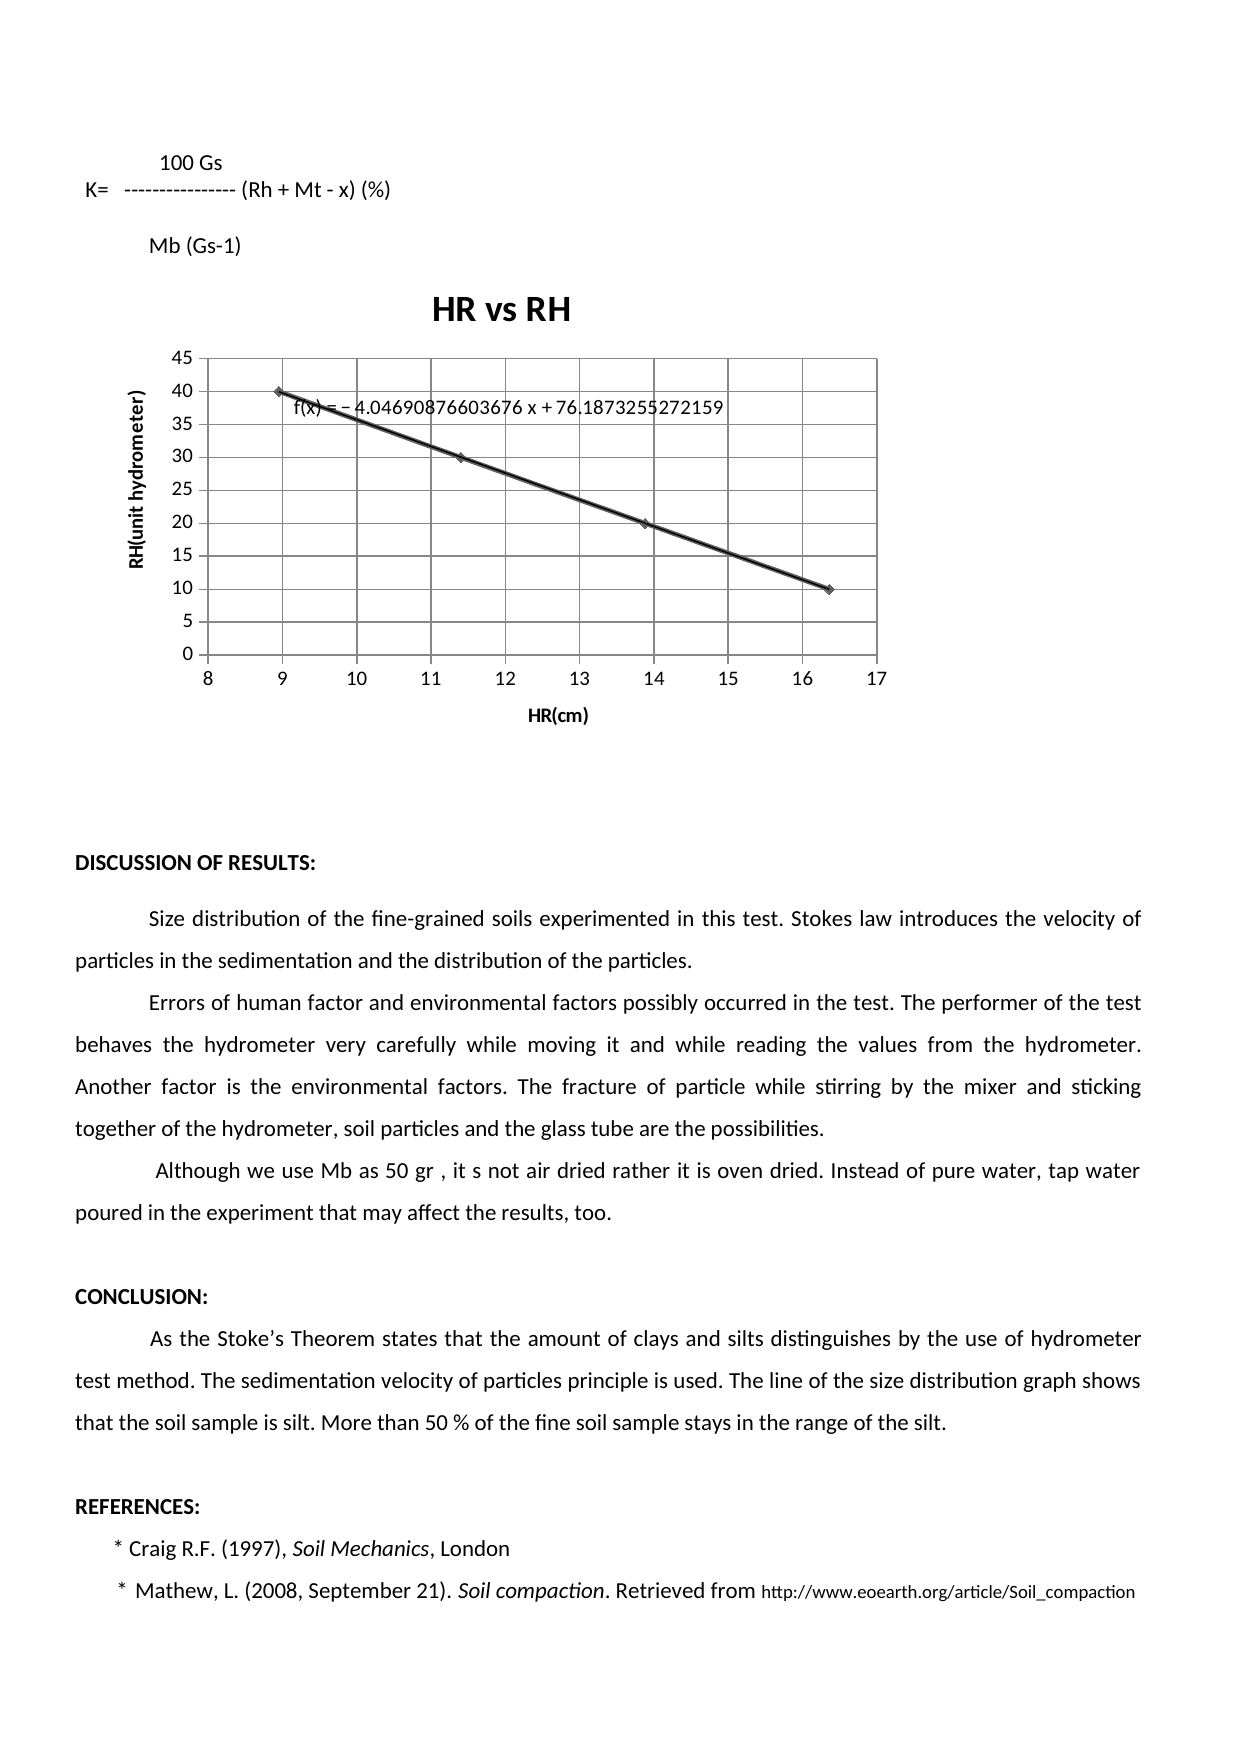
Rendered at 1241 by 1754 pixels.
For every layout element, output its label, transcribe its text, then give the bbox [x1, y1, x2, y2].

text Size distribution of the fine-grained soils experimented in this test. Stokes law introduces the velocity of particles in the sedimentation and the distribution of the particles. [75, 904, 1144, 974]
text 100 Gs [75, 148, 1144, 176]
text CONCLUSION: [75, 1282, 1144, 1310]
text Errors of human factor and environmental factors possibly occurred in the test. The performer of the test behaves the hydrometer very carefully while moving it and while reading the values from the hydrometer. Another factor is the environmental factors. The fracture of particle while stirring by the mixer and sticking together of the hydrometer, soil particles and the glass tube are the possibilities. [75, 988, 1144, 1142]
text Although we use Mb as 50 gr , it s not air dried rather it is oven dried. Instead of pure water, tap water poured in the experiment that may affect the results, too. [75, 1156, 1144, 1226]
text As the Stoke’s Theorem states that the amount of clays and silts distinguishes by the use of hydrometer test method. The sedimentation velocity of particles principle is used. The line of the size distribution graph shows that the soil sample is silt. More than 50 % of the fine soil sample stays in the range of the silt. [75, 1324, 1144, 1436]
text Mb (Gs-1) [75, 232, 1144, 260]
text DISCUSSION OF RESULTS: [75, 848, 1144, 876]
text REFERENCES: [75, 1492, 1144, 1520]
text * Mathew, L. (2008, September 21). Soil compaction. Retrieved from http://www.eoearth.org/article/Soil_compaction [75, 1576, 1144, 1604]
text * Craig R.F. (1997), Soil Mechanics, London [75, 1534, 1144, 1562]
text K= ---------------- (Rh + Mt - x) (%) [75, 176, 1144, 204]
